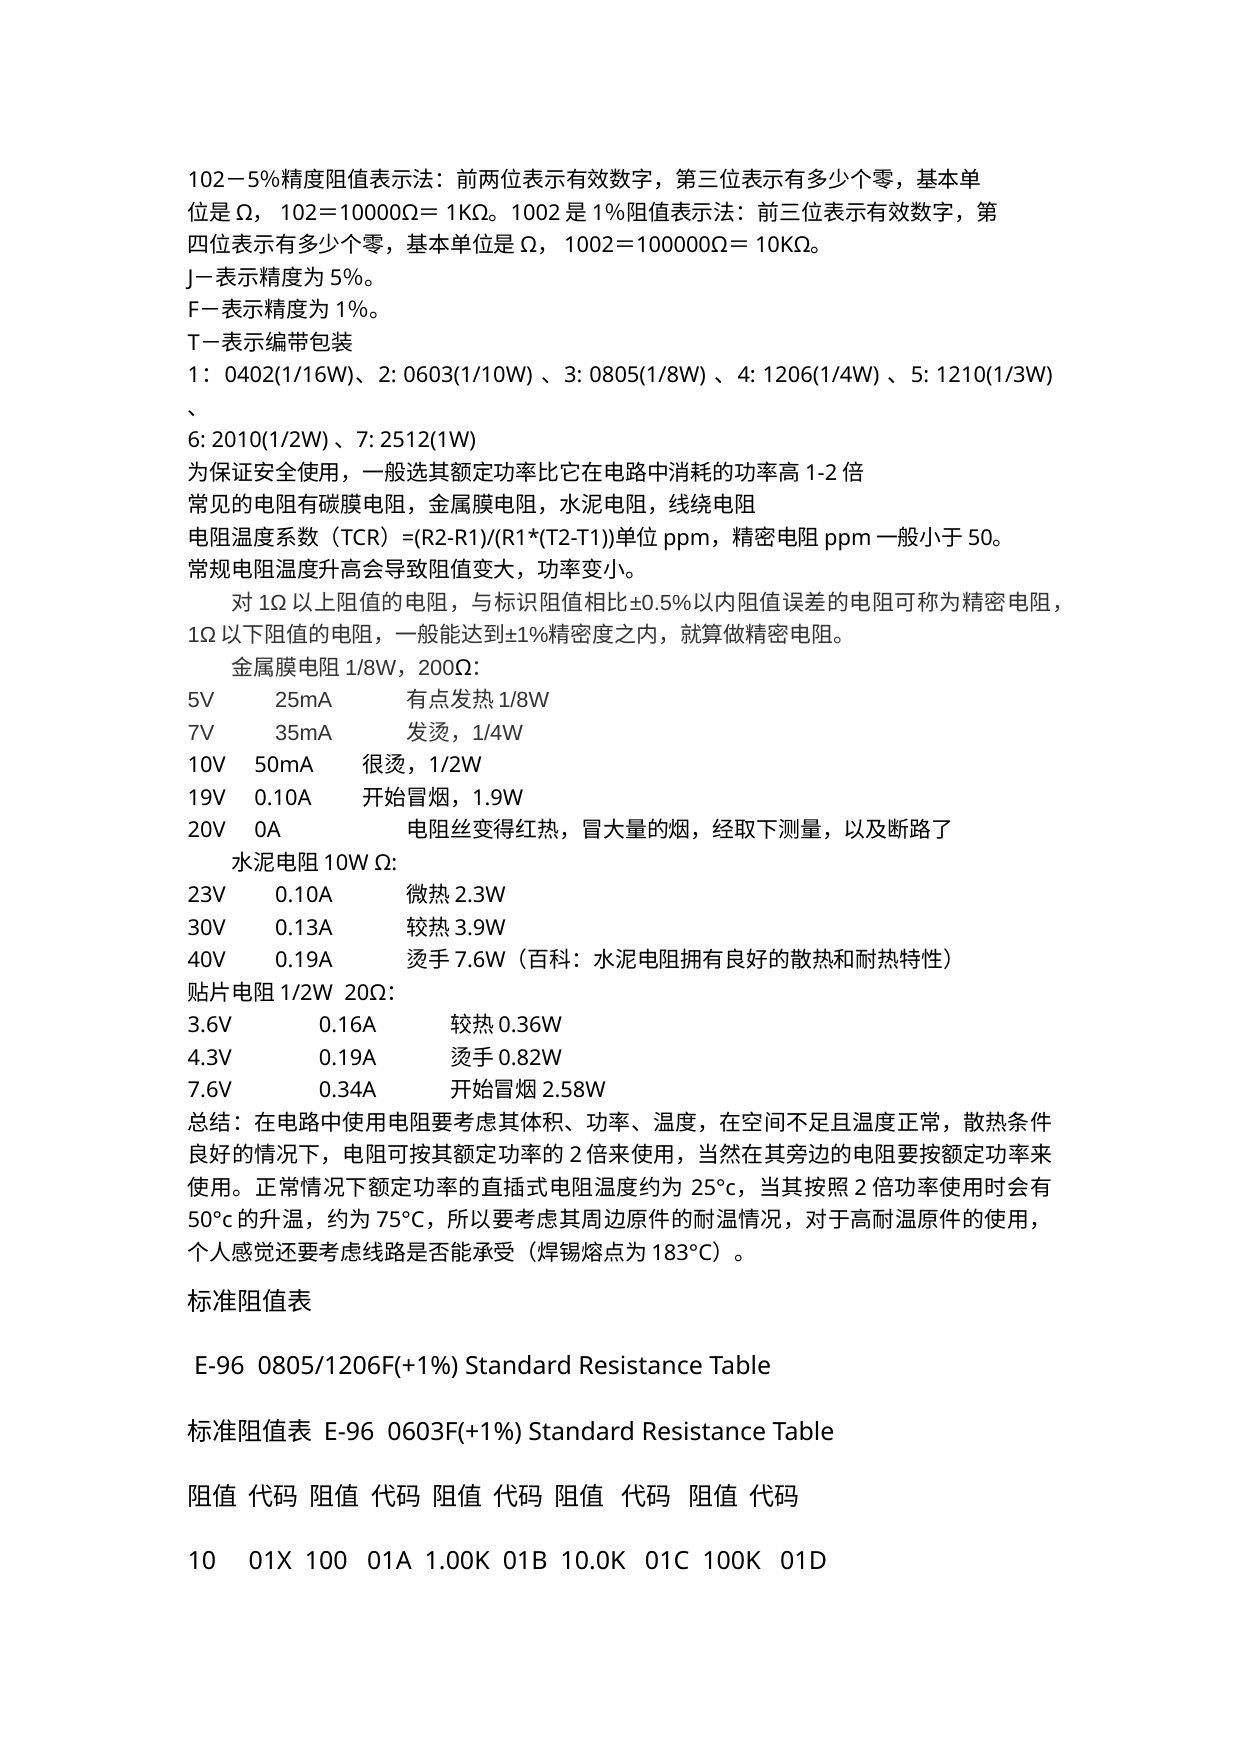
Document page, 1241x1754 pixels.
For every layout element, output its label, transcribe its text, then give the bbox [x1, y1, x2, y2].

text 4.3V 0.19A 烫手0.82W [187, 1039, 1053, 1072]
text 20V 0A 电阻丝变得红热，冒大量的烟，经取下测量，以及断路了 [187, 812, 1053, 844]
text 为保证安全使用，一般选其额定功率比它在电路中消耗的功率高 1-2 倍 [187, 454, 1053, 487]
text 7.6V 0.34A 开始冒烟2.58W [187, 1072, 1053, 1104]
text 23V 0.10A 微热2.3W [187, 877, 1053, 909]
text 40V 0.19A 烫手7.6W（百科：水泥电阻拥有良好的散热和耐热特性） [187, 942, 1053, 974]
text 30V 0.13A 较热3.9W [187, 909, 1053, 942]
text E-96 0805/1206F(+1%) Standard Resistance Table [187, 1332, 1053, 1397]
text 3.6V 0.16A 较热0.36W [187, 1007, 1053, 1039]
text 7V 35mA 发烫，1/4W [187, 714, 1053, 747]
text 10V 50mA 很烫，1/2W [187, 747, 1053, 779]
text 阻值 代码 阻值 代码 阻值 代码 阻值 代码 阻值 代码 [187, 1462, 1053, 1527]
text 19V 0.10A 开始冒烟，1.9W [187, 779, 1053, 812]
text T－表示编带包装 [187, 324, 1053, 357]
text 6: 2010(1/2W) 、7: 2512(1W) [187, 422, 1053, 454]
text 对1Ω以上阻值的电阻，与标识阻值相比±0.5%以内阻值误差的电阻可称为精密电阻，1Ω以下阻值的电阻，一般能达到±1%精密度之内，就算做精密电阻。 [187, 584, 1053, 649]
text 贴片电阻1/2W 20Ω： [187, 974, 1053, 1007]
text 1：0402(1/16W)、2: 0603(1/10W) 、3: 0805(1/8W) 、4: 1206(1/4W) 、5: 1210(1/3W) 、 [187, 357, 1053, 422]
text 10 01X 100 01A 1.00K 01B 10.0K 01C 100K 01D [187, 1527, 1053, 1592]
text 位是Ω， 102＝10000Ω＝ 1KΩ。1002是 1％阻值表示法：前三位表示有效数字，第 [187, 194, 1053, 227]
text 四位表示有多少个零，基本单位是Ω， 1002＝100000Ω＝ 10KΩ。 [187, 227, 1053, 259]
text 102－5％精度阻值表示法：前两位表示有效数字，第三位表示有多少个零，基本单 [187, 162, 1053, 194]
text 标准阻值表 E-96 0603F(+1%) Standard Resistance Table [187, 1397, 1053, 1462]
text 水泥电阻10W Ω: [187, 844, 1053, 877]
text 总结：在电路中使用电阻要考虑其体积、功率、温度，在空间不足且温度正常，散热条件良好的情况下，电阻可按其额定功率的2倍来使用，当然在其旁边的电阻要按额定功率来使用。正常情况下额定功率的直插式电阻温度约为25°c，当其按照2倍功率使用时会有50°c的升温，约为75°C，所以要考虑其周边原件的耐温情况，对于高耐温原件的使用，个人感觉还要考虑线路是否能承受（焊锡熔点为183°C）。 [187, 1104, 1053, 1267]
text 5V 25mA 有点发热1/8W [187, 682, 1053, 714]
text 常规电阻温度升高会导致阻值变大，功率变小。 [187, 552, 1053, 584]
text 标准阻值表 [187, 1267, 1053, 1332]
text 金属膜电阻1/8W，200Ω： [187, 649, 1053, 682]
text J－表示精度为 5％。 [187, 259, 1053, 292]
text 电阻温度系数（TCR）=(R2-R1)/(R1*(T2-T1))单位ppm，精密电阻ppm一般小于50。 [187, 519, 1053, 552]
text 常见的电阻有碳膜电阻，金属膜电阻，水泥电阻，线绕电阻 [187, 487, 1053, 519]
text F－表示精度为 1％。 [187, 292, 1053, 324]
